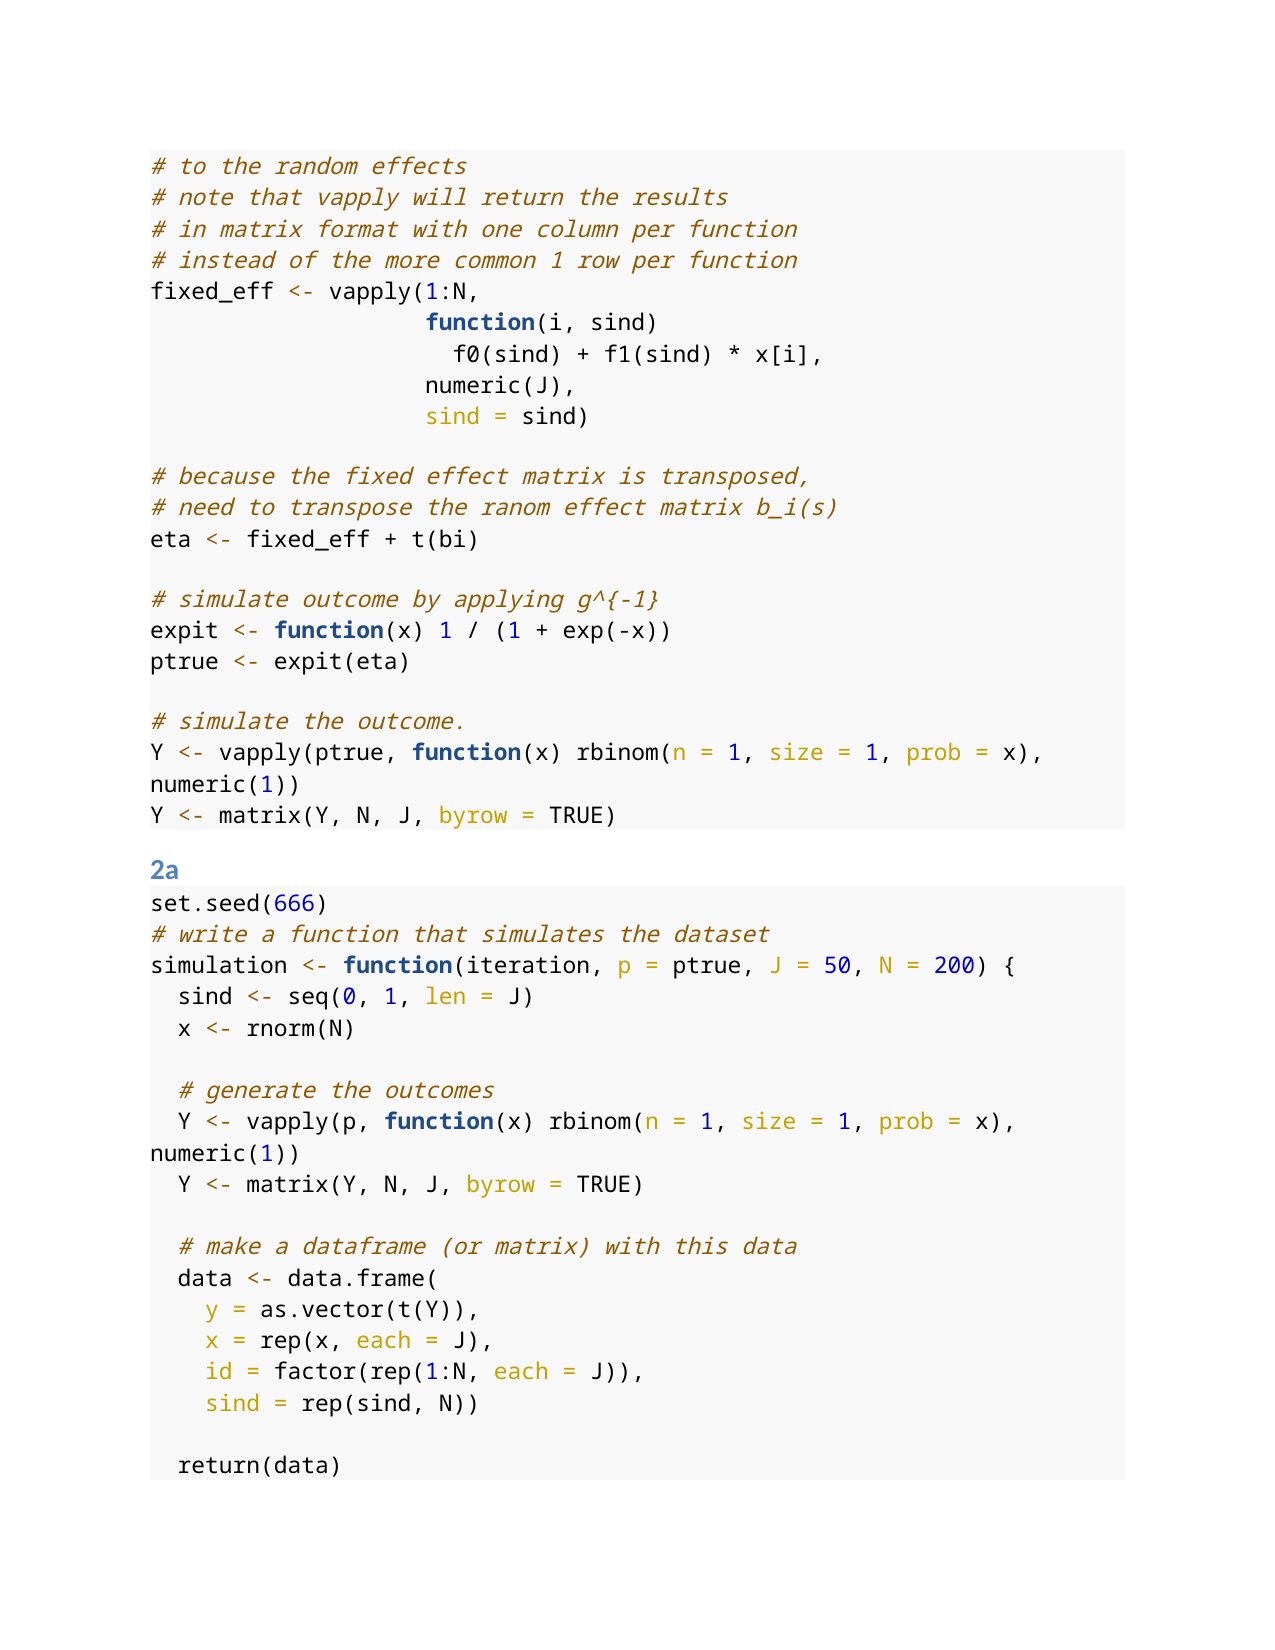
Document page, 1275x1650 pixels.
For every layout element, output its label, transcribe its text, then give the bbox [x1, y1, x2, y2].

subtitle 2a [150, 851, 1125, 886]
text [150, 886, 1125, 1480]
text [150, 150, 1125, 830]
